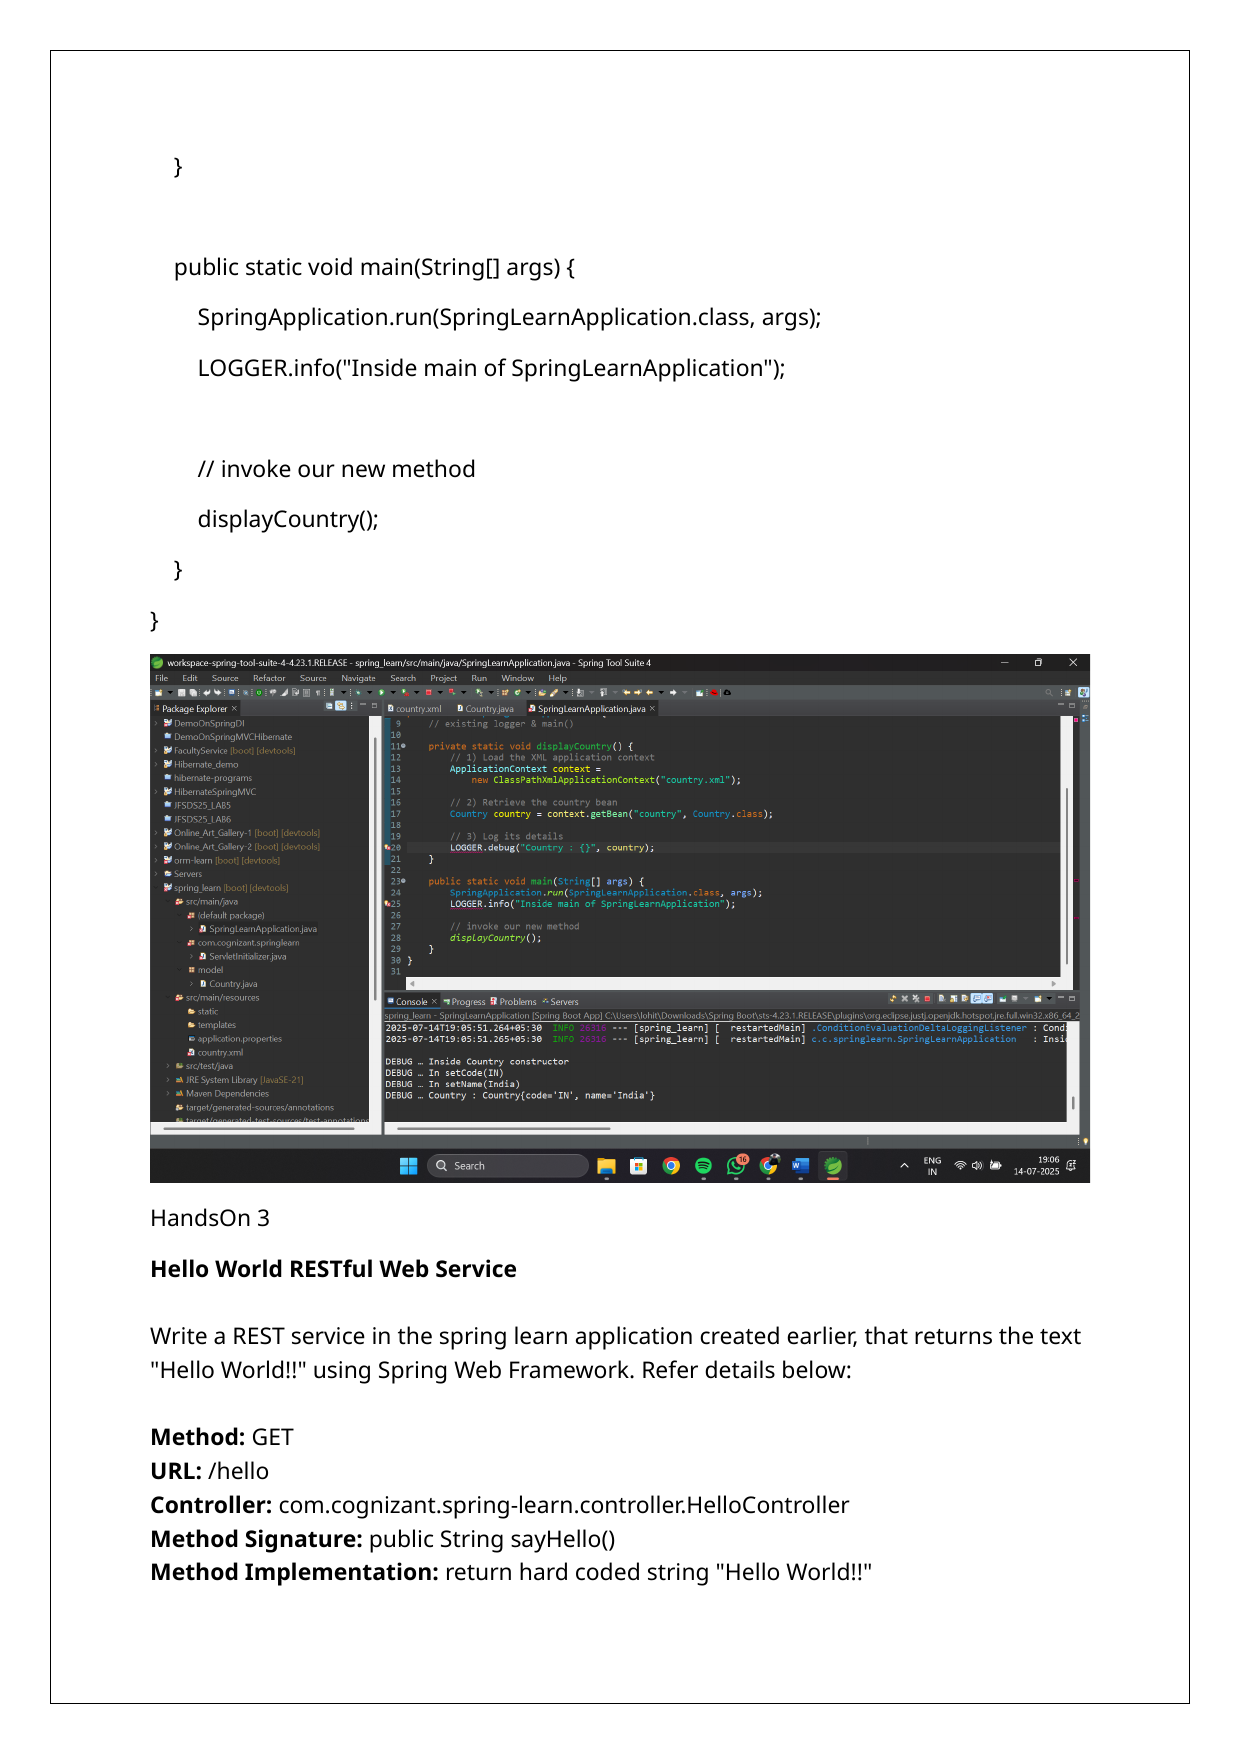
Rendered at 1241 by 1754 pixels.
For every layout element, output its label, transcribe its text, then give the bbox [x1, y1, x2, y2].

text LOGGER.info("Inside main of SpringLearnApplication"); [150, 352, 1090, 383]
text } [150, 150, 1090, 181]
text displayCountry(); [150, 503, 1090, 534]
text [150, 1253, 1090, 1588]
text HandsOn 3 [150, 1202, 1090, 1233]
text SpringApplication.run(SpringLearnApplication.class, args); [150, 301, 1090, 332]
text public static void main(String[] args) { [150, 251, 1090, 282]
text } [150, 604, 1090, 635]
text } [150, 553, 1090, 584]
picture [150, 654, 1091, 1183]
text // invoke our new method [150, 452, 1090, 484]
